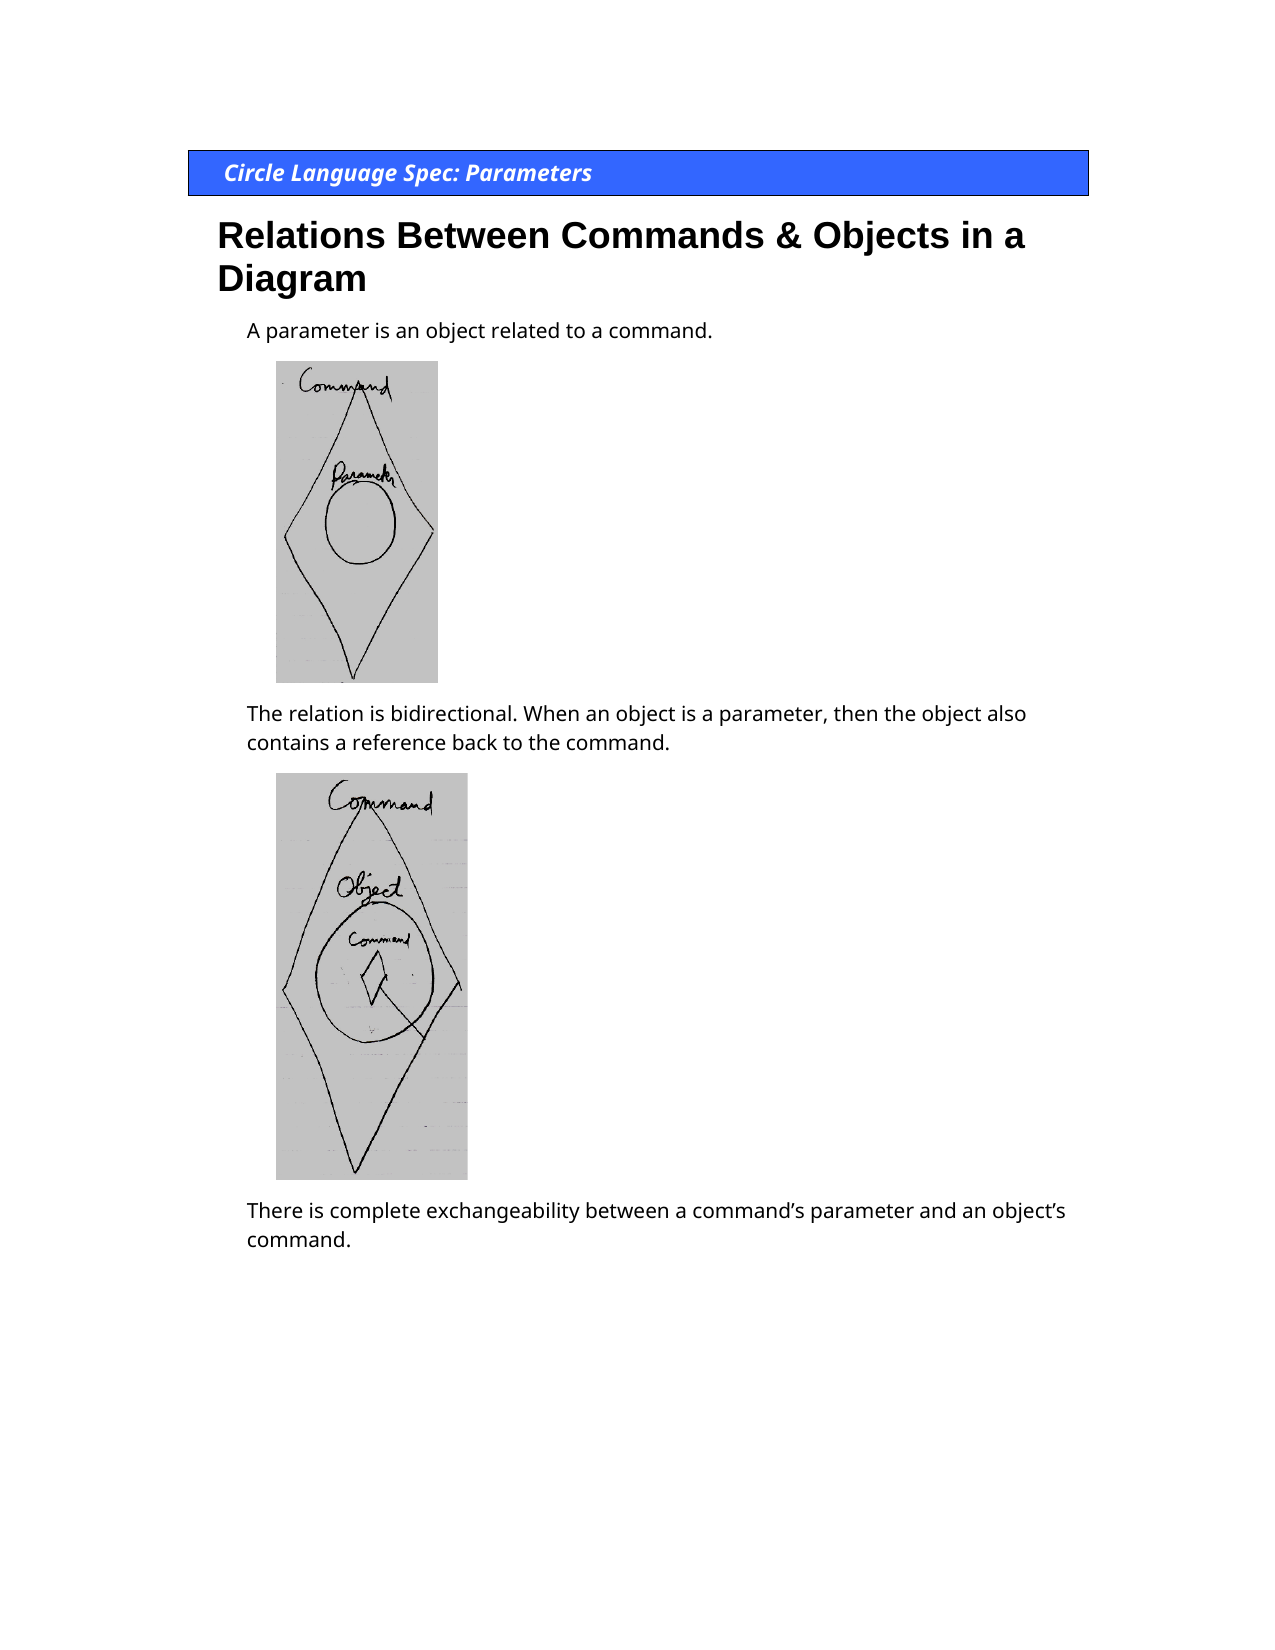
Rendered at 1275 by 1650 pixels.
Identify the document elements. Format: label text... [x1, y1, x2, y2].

picture [276, 773, 468, 1180]
text A parameter is an object related to a command. [247, 316, 1087, 344]
picture [276, 361, 438, 683]
text There is complete exchangeability between a command’s parameter and an object’s command. [247, 1196, 1087, 1253]
text The relation is bidirectional. When an object is a parameter, then the object also contains a reference back to the command. [247, 699, 1087, 756]
table_header Circle Language Spec: Parameters [189, 151, 1088, 195]
subtitle Relations Between Commands & Objects in a Diagram [217, 213, 1087, 299]
